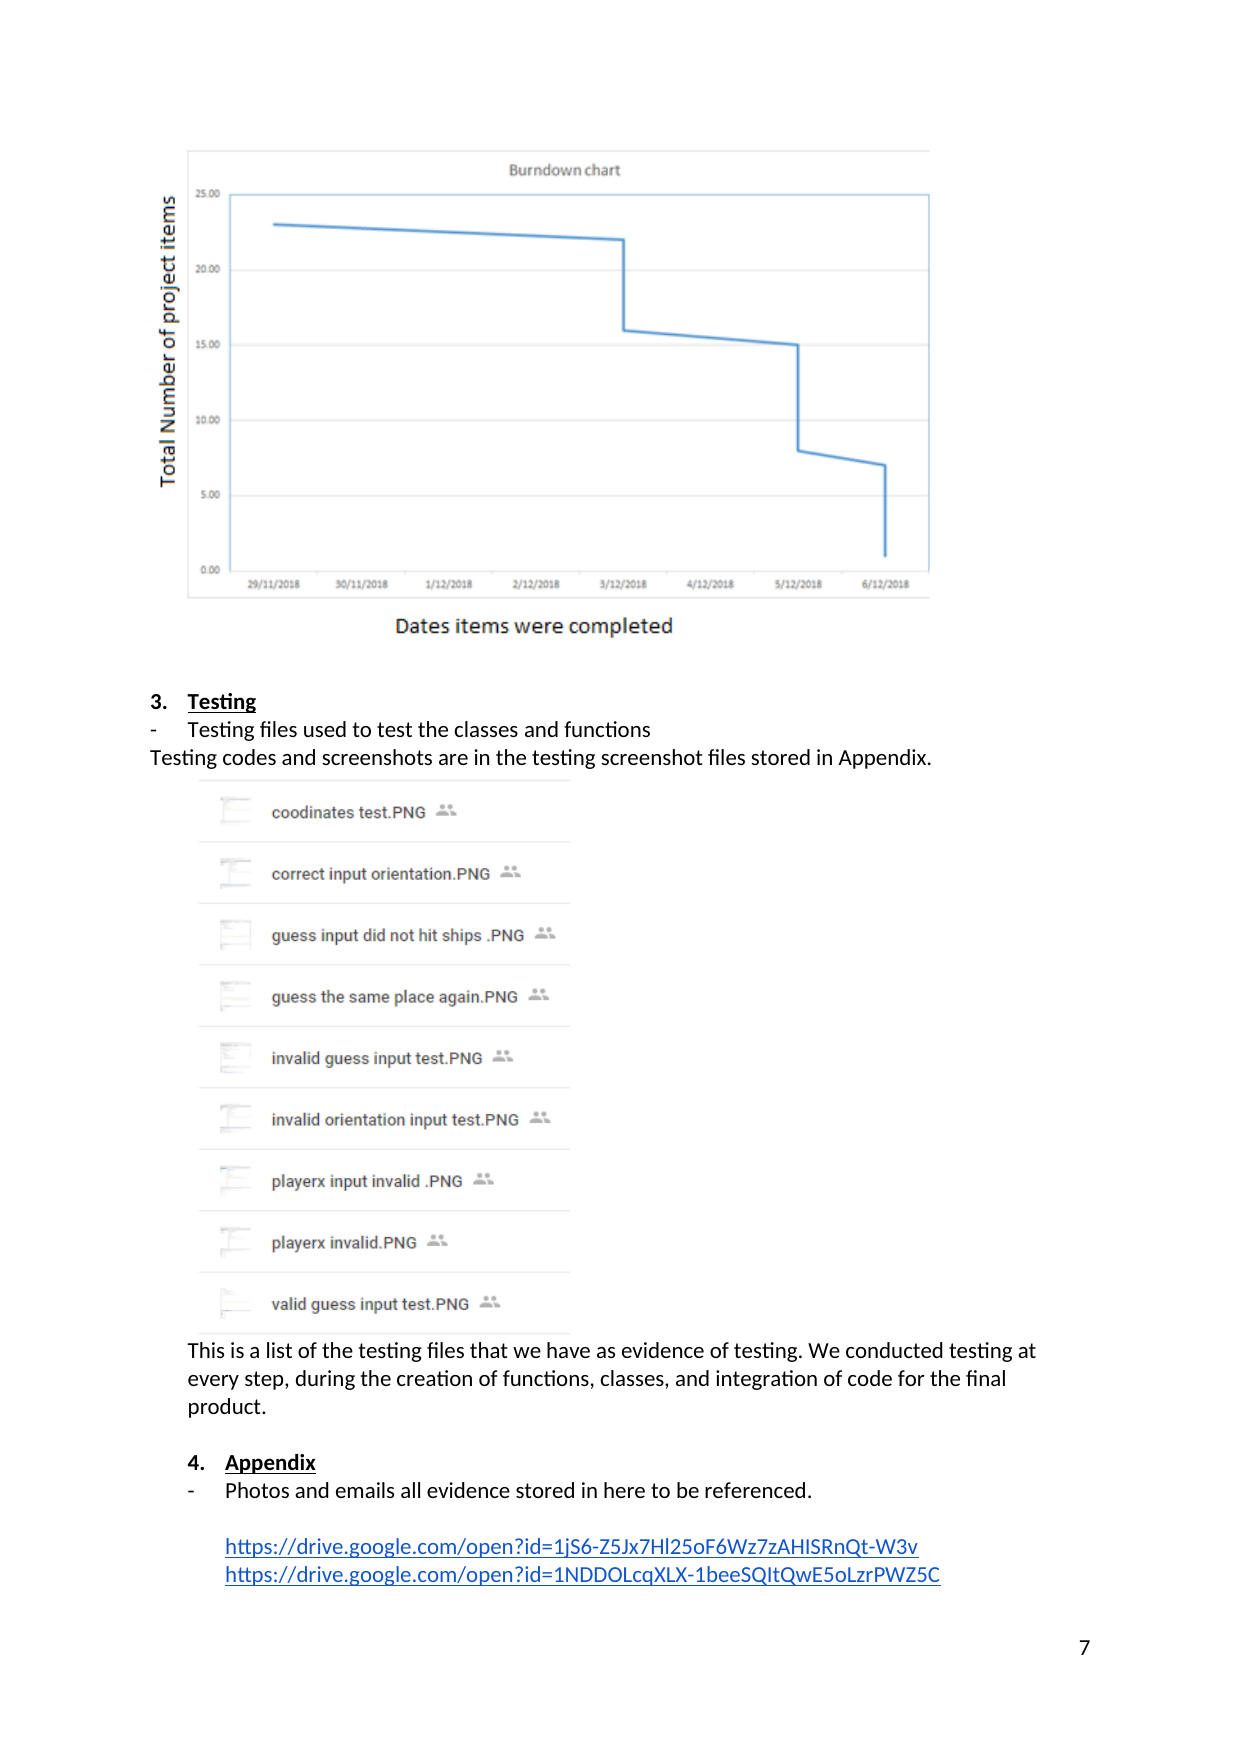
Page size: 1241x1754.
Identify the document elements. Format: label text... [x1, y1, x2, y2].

list Testing files used to test the classes and functions [150, 715, 1090, 743]
list Photos and emails all evidence stored in here to be referenced. [187, 1476, 1090, 1504]
list Testing [150, 687, 1090, 715]
list Appendix [187, 1448, 1090, 1476]
text This is a list of the testing files that we have as evidence of testing. We conducted testing at every step, during the creation of functions, classes, and integration of code for the final product. [187, 1336, 1090, 1420]
picture [187, 771, 571, 1337]
text Testing codes and screenshots are in the testing screenshot files stored in Appendix. [150, 743, 1090, 771]
picture [150, 150, 930, 660]
text https://drive.google.com/open?id=1jS6-Z5Jx7Hl25oF6Wz7zAHISRnQt-W3v [150, 1532, 1090, 1561]
text https://drive.google.com/open?id=1NDDOLcqXLX-1beeSQItQwE5oLzrPWZ5C [187, 1561, 1090, 1588]
